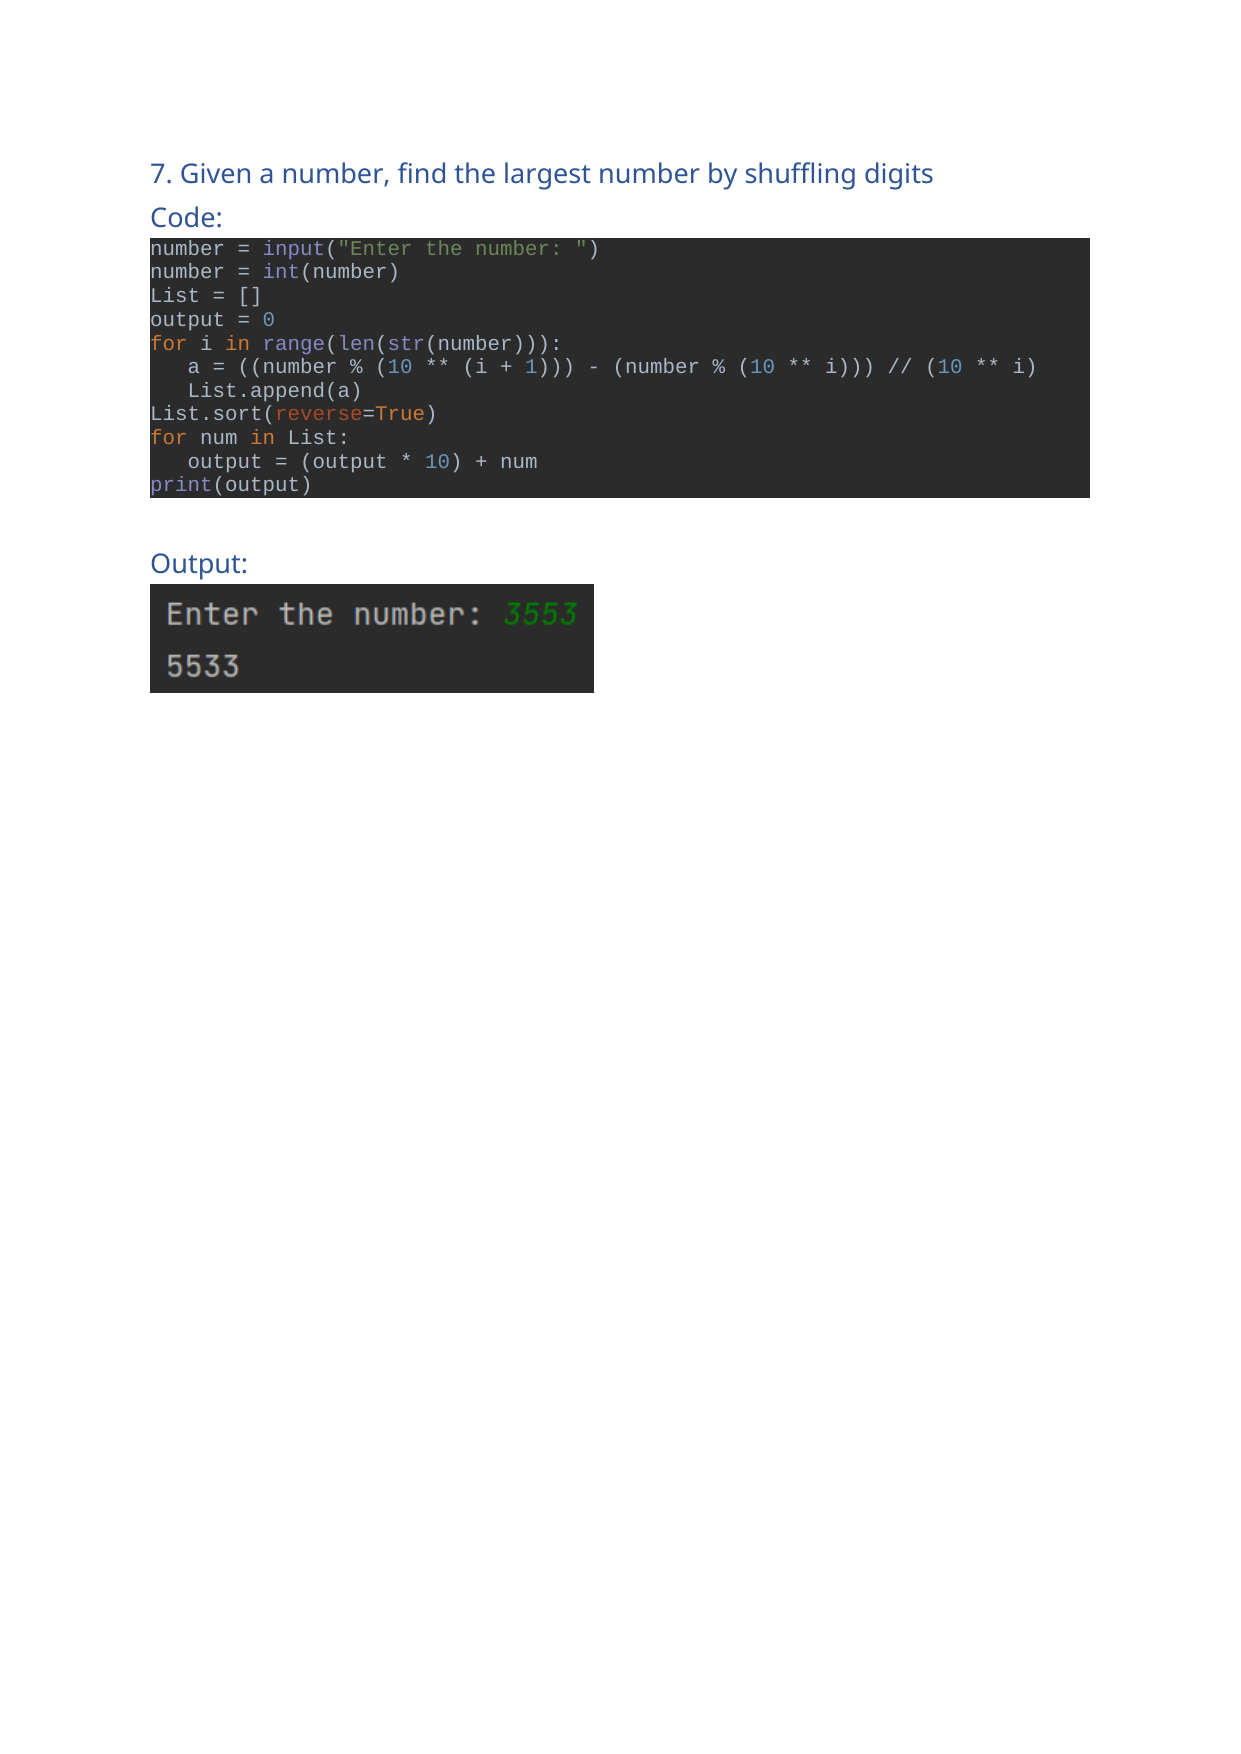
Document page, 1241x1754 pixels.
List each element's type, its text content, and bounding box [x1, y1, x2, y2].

subtitle Code: [150, 198, 1090, 235]
subtitle 7. Given a number, find the largest number by shuffling digits [150, 154, 1090, 191]
picture [150, 584, 594, 693]
text number = input("Enter the number: ") number = int(number) List = [] output = 0 for i in range(len(str(number))): a = ((number % (10 ** (i + 1))) - (number % (10 ** i))) // (10 ** i) List.append(a) List.sort(reverse=True) for num in List: output = (output * 10) + num print(output) [150, 238, 1090, 498]
subtitle Output: [150, 545, 1090, 582]
